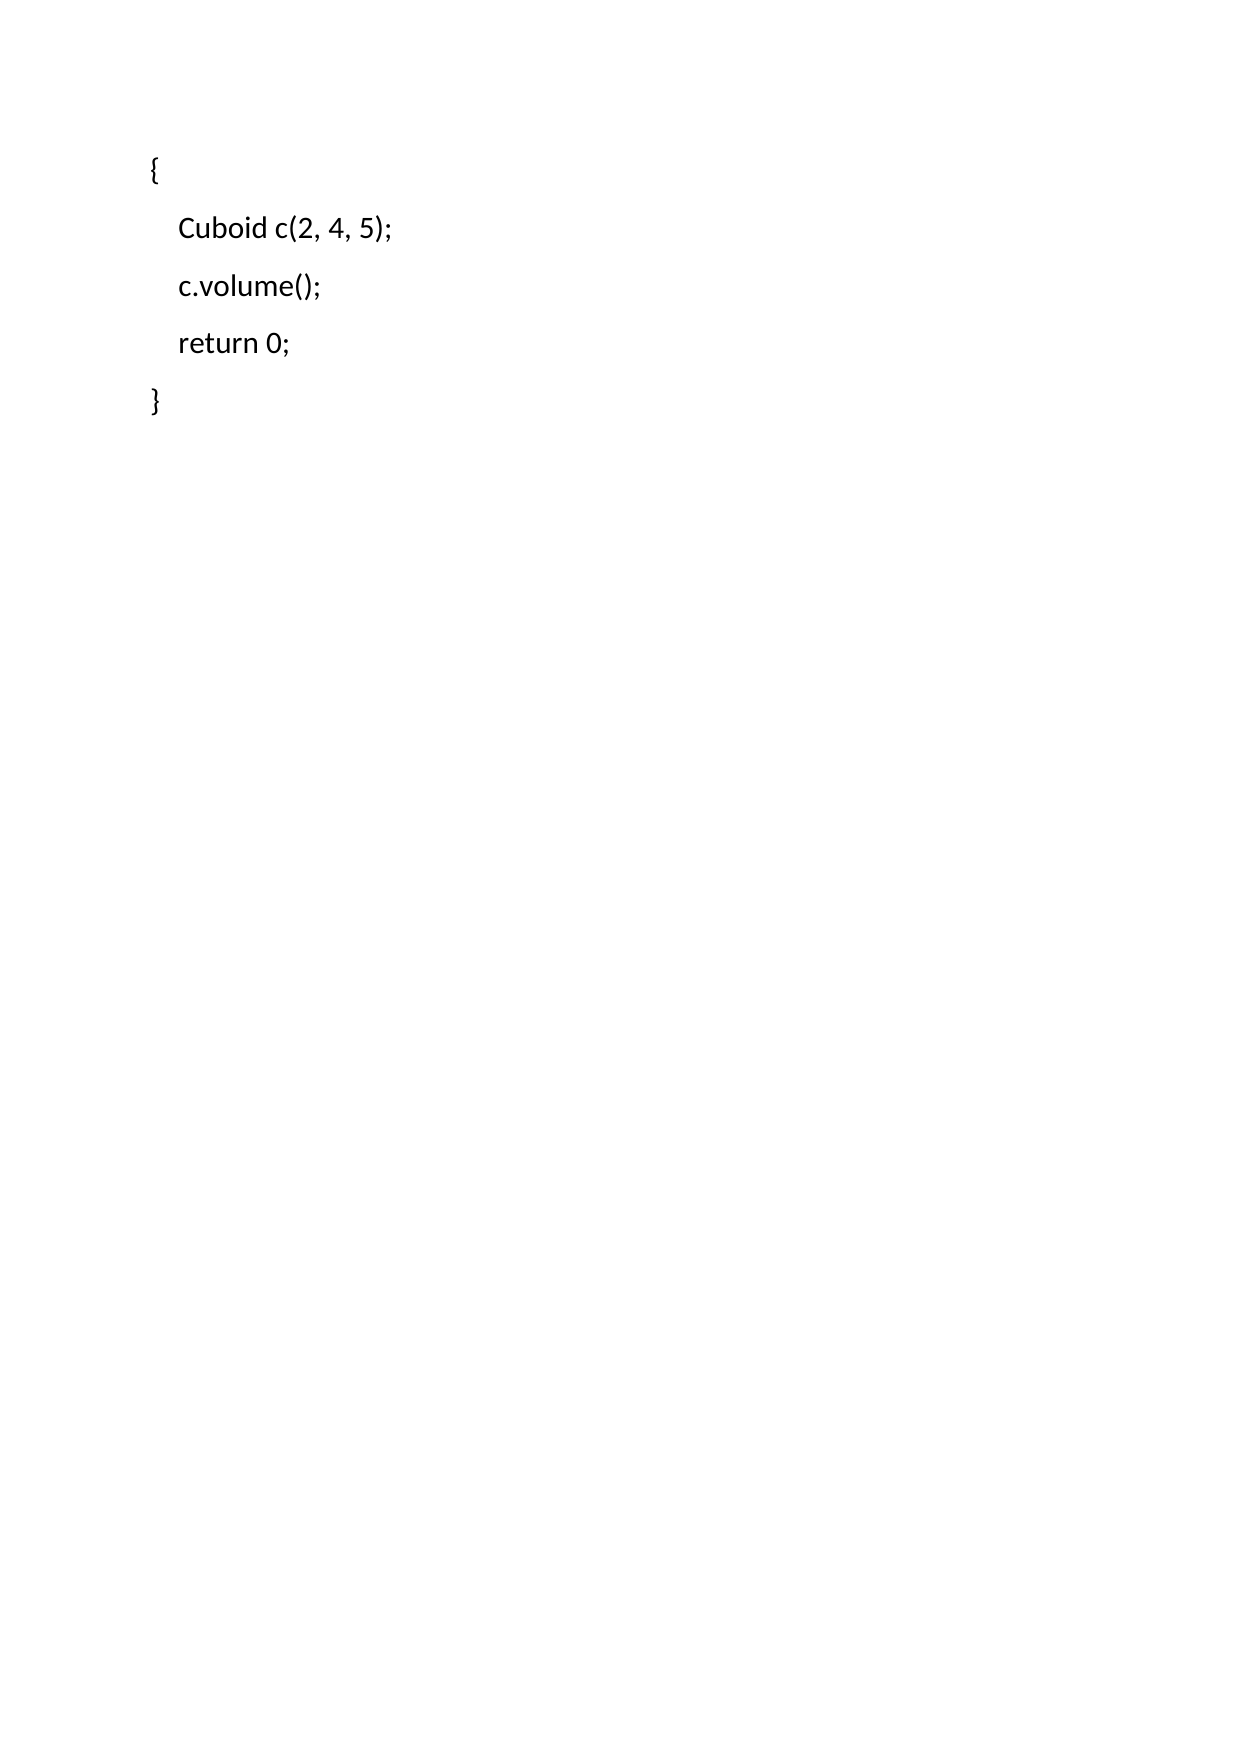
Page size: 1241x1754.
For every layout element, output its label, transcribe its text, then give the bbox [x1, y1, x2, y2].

text return 0; [150, 323, 1090, 362]
text { [150, 150, 1090, 188]
text } [150, 381, 1090, 419]
text Cuboid c(2, 4, 5); [150, 208, 1090, 246]
text c.volume(); [150, 266, 1090, 304]
